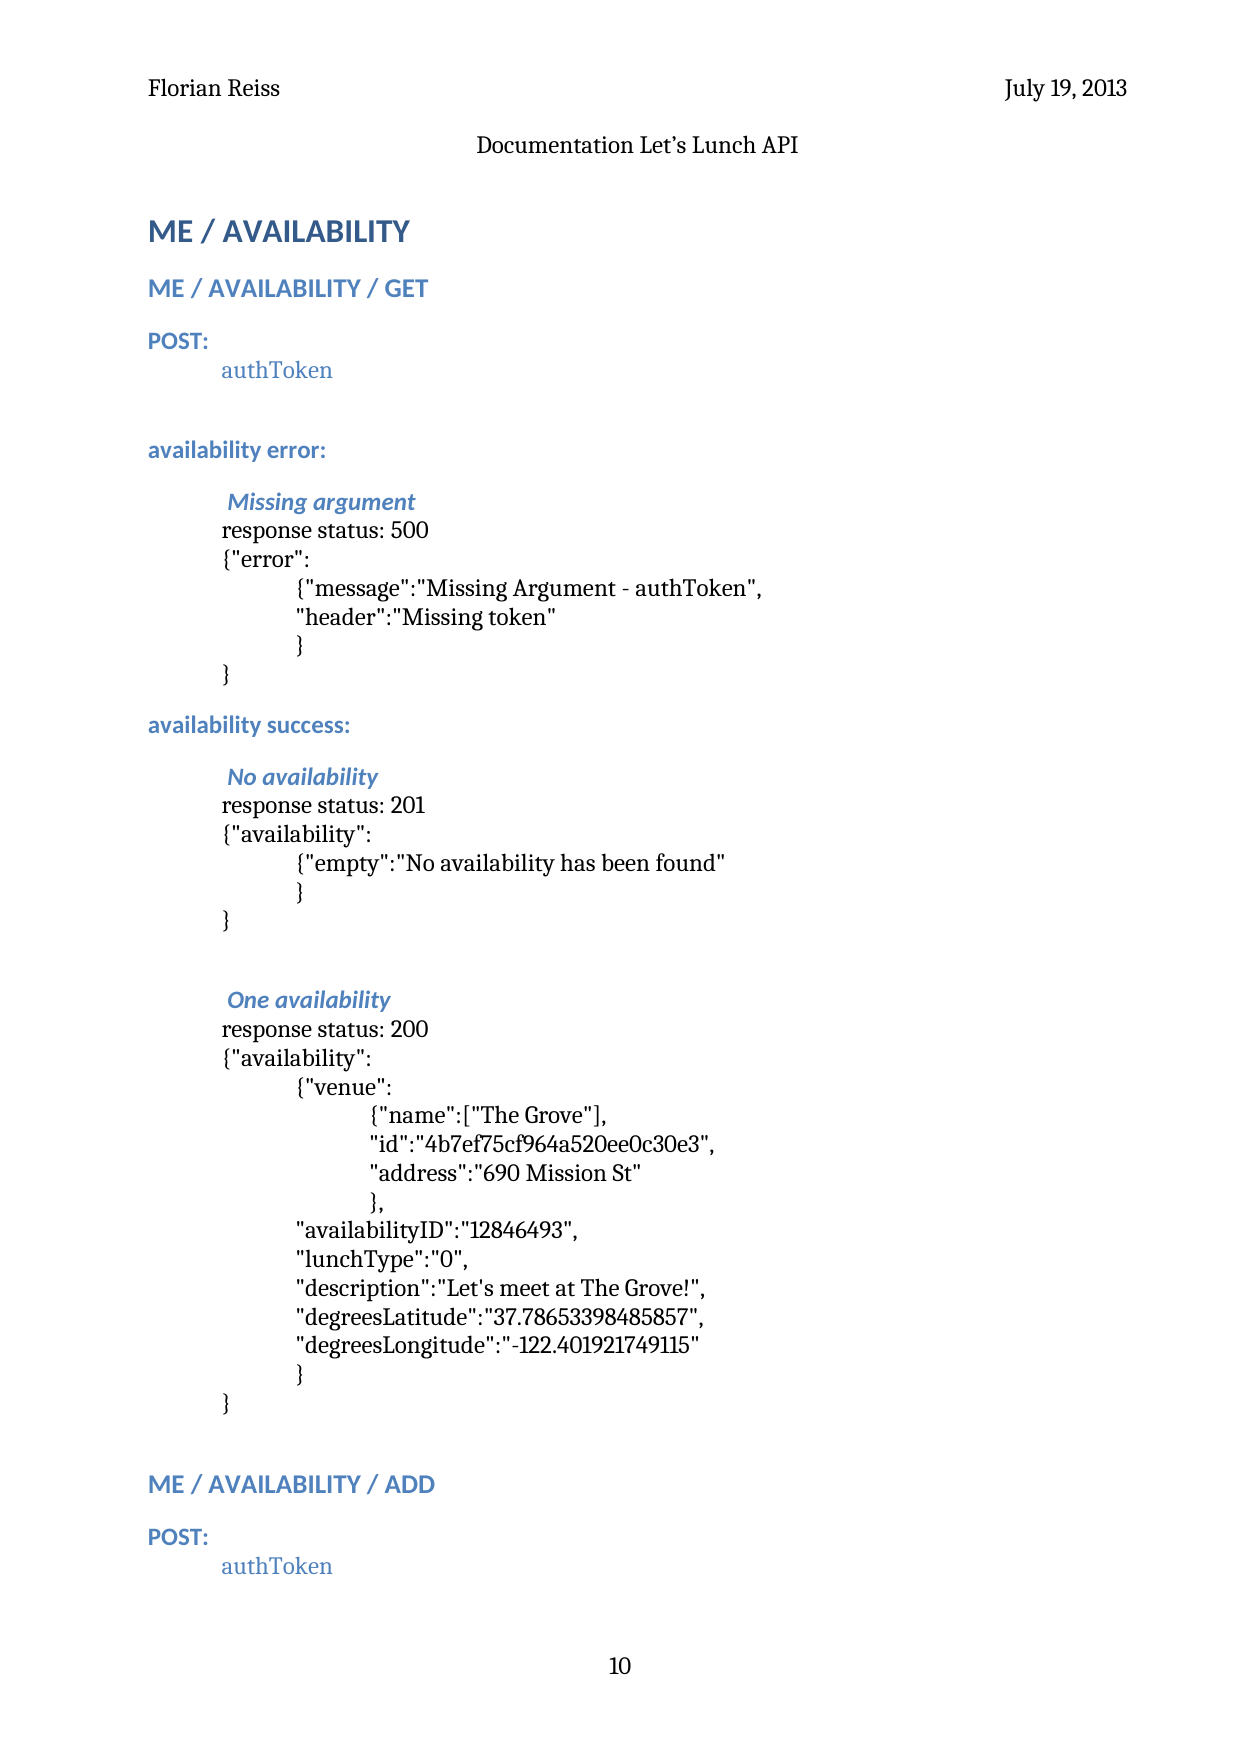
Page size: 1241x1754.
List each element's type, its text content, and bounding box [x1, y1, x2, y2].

text {"name":["The Grove"], [148, 1101, 1093, 1130]
subtitle Missing argument [148, 486, 1093, 516]
text {"error": [148, 545, 1093, 574]
text {"empty":"No availability has been found" [148, 849, 1093, 878]
subtitle No availability [148, 761, 1093, 791]
text "degreesLatitude":"37.78653398485857", [148, 1303, 1093, 1331]
text "header":"Missing token" [148, 602, 1093, 631]
text } [148, 631, 1093, 660]
text "availabilityID":"12846493", [148, 1216, 1093, 1245]
subtitle One availability [148, 985, 1093, 1015]
text authToken [148, 356, 1093, 385]
text response status: 201 [148, 791, 1093, 820]
text }, [148, 1188, 1093, 1216]
text } [148, 878, 1093, 906]
subtitle ME / AVAILABILITY [148, 210, 1093, 251]
text "id":"4b7ef75cf964a520ee0c30e3", [148, 1130, 1093, 1159]
subtitle availability error: [148, 434, 1093, 465]
text response status: 500 [148, 516, 1093, 545]
text "lunchType":"0", [148, 1245, 1093, 1274]
subtitle ME / AVAILABILITY / ADD [148, 1467, 1093, 1500]
subtitle availability success: [148, 709, 1093, 740]
text response status: 200 [148, 1015, 1093, 1044]
subtitle POST: [148, 1521, 1093, 1552]
text {"availability": [148, 820, 1093, 849]
subtitle POST: [148, 325, 1093, 356]
text "address":"690 Mission St" [148, 1159, 1093, 1188]
text "description":"Let's meet at The Grove!", [148, 1274, 1093, 1303]
text authToken [148, 1552, 1093, 1580]
text "degreesLongitude":"-122.401921749115" [148, 1331, 1093, 1360]
text } [148, 1389, 1093, 1418]
text {"message":"Missing Argument - authToken", [148, 574, 1093, 602]
text {"availability": [148, 1044, 1093, 1073]
text } [148, 660, 1093, 689]
text } [148, 906, 1093, 935]
text } [148, 1360, 1093, 1389]
subtitle ME / AVAILABILITY / GET [148, 272, 1093, 304]
text {"venue": [148, 1073, 1093, 1101]
